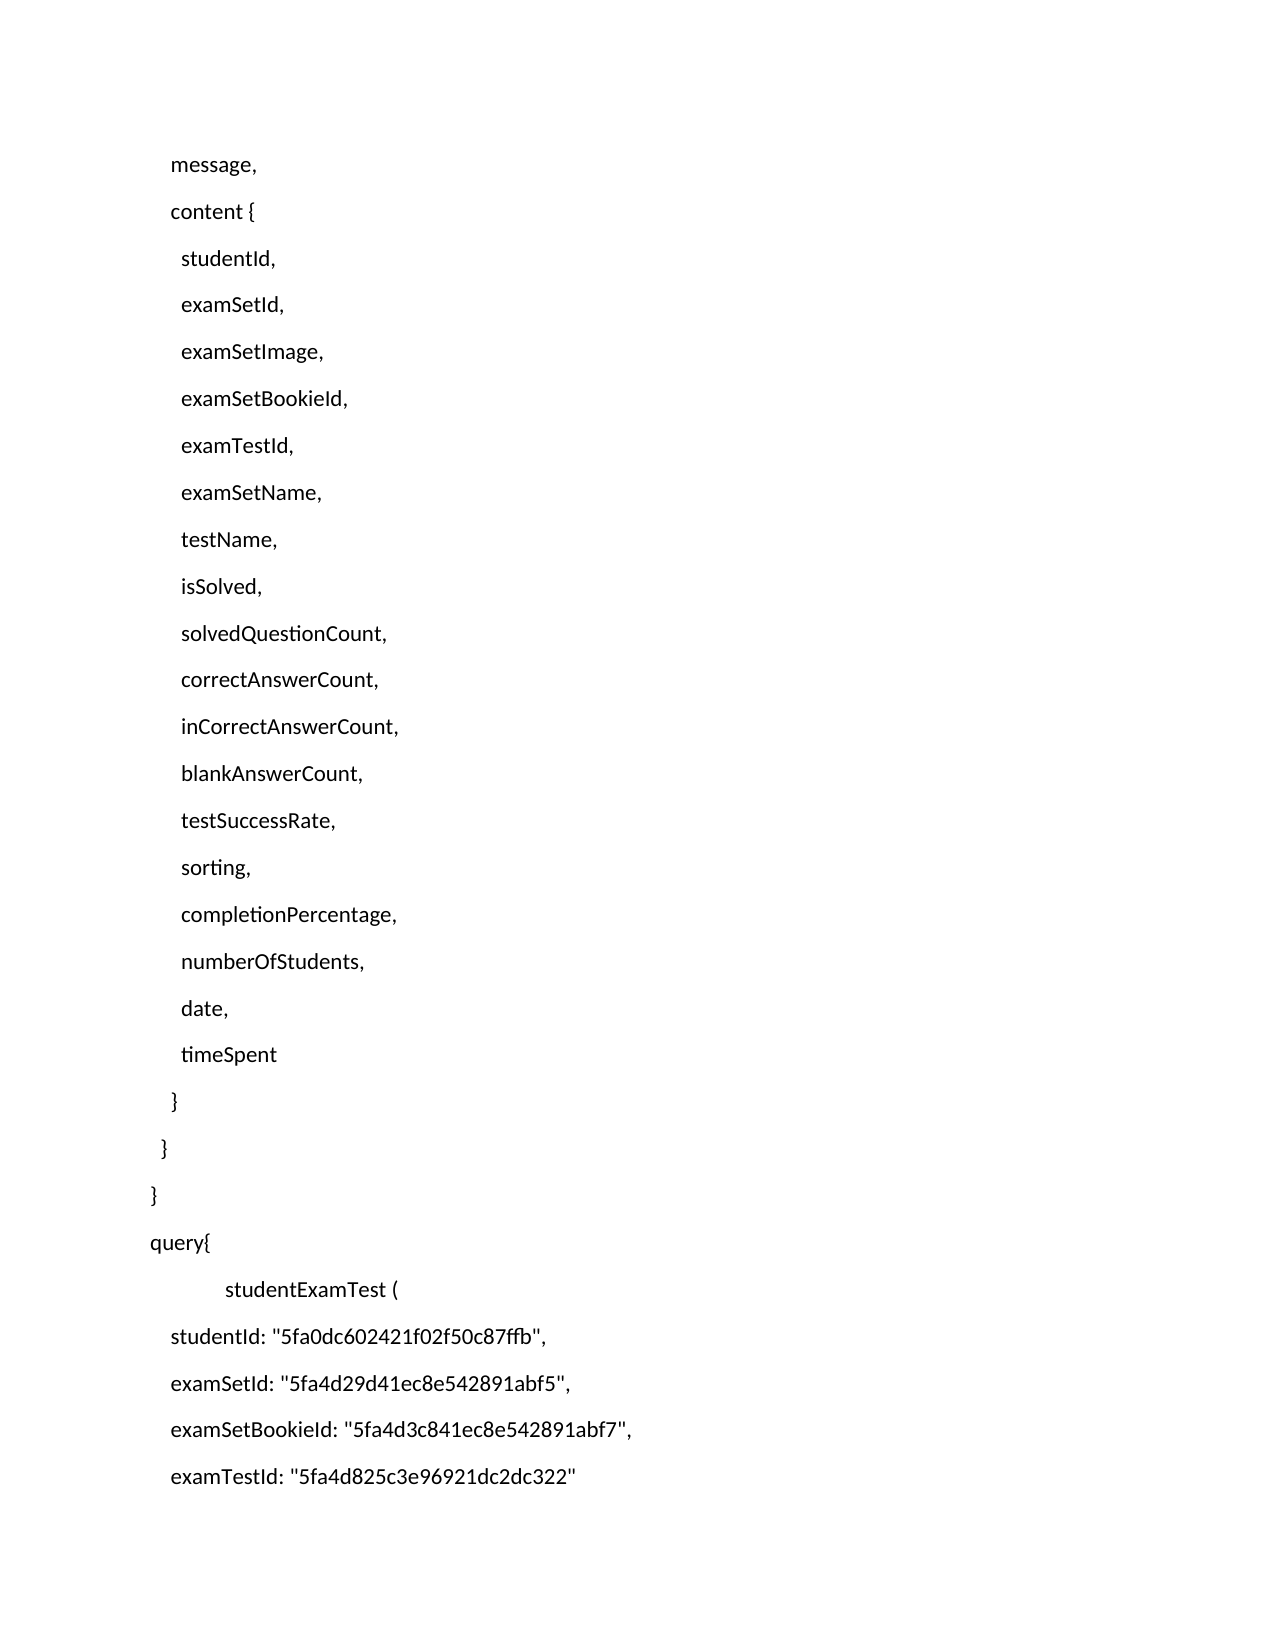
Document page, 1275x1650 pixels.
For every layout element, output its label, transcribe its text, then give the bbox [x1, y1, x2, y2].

text studentExamTest ( [150, 1275, 1125, 1303]
text studentId, [150, 244, 1125, 272]
text inCorrectAnswerCount, [150, 712, 1125, 741]
text examSetId: "5fa4d29d41ec8e542891abf5", [150, 1369, 1125, 1397]
text examSetBookieId: "5fa4d3c841ec8e542891abf7", [150, 1416, 1125, 1444]
text correctAnswerCount, [150, 666, 1125, 694]
text } [150, 1134, 1125, 1162]
text testName, [150, 525, 1125, 553]
text examSetName, [150, 478, 1125, 506]
text } [150, 1181, 1125, 1209]
text } [150, 1087, 1125, 1116]
text numberOfStudents, [150, 947, 1125, 975]
text sorting, [150, 853, 1125, 881]
text examSetId, [150, 291, 1125, 319]
text timeSpent [150, 1041, 1125, 1069]
text examTestId: "5fa4d825c3e96921dc2dc322" [150, 1462, 1125, 1491]
text examSetImage, [150, 337, 1125, 366]
text blankAnswerCount, [150, 759, 1125, 787]
text examSetBookieId, [150, 384, 1125, 412]
text message, [150, 150, 1125, 178]
text testSuccessRate, [150, 806, 1125, 834]
text completionPercentage, [150, 900, 1125, 928]
text content { [150, 197, 1125, 225]
text studentId: "5fa0dc602421f02f50c87ffb", [150, 1322, 1125, 1350]
text solvedQuestionCount, [150, 619, 1125, 647]
text date, [150, 994, 1125, 1022]
text query{ [150, 1228, 1125, 1256]
text examTestId, [150, 431, 1125, 459]
text isSolved, [150, 572, 1125, 600]
